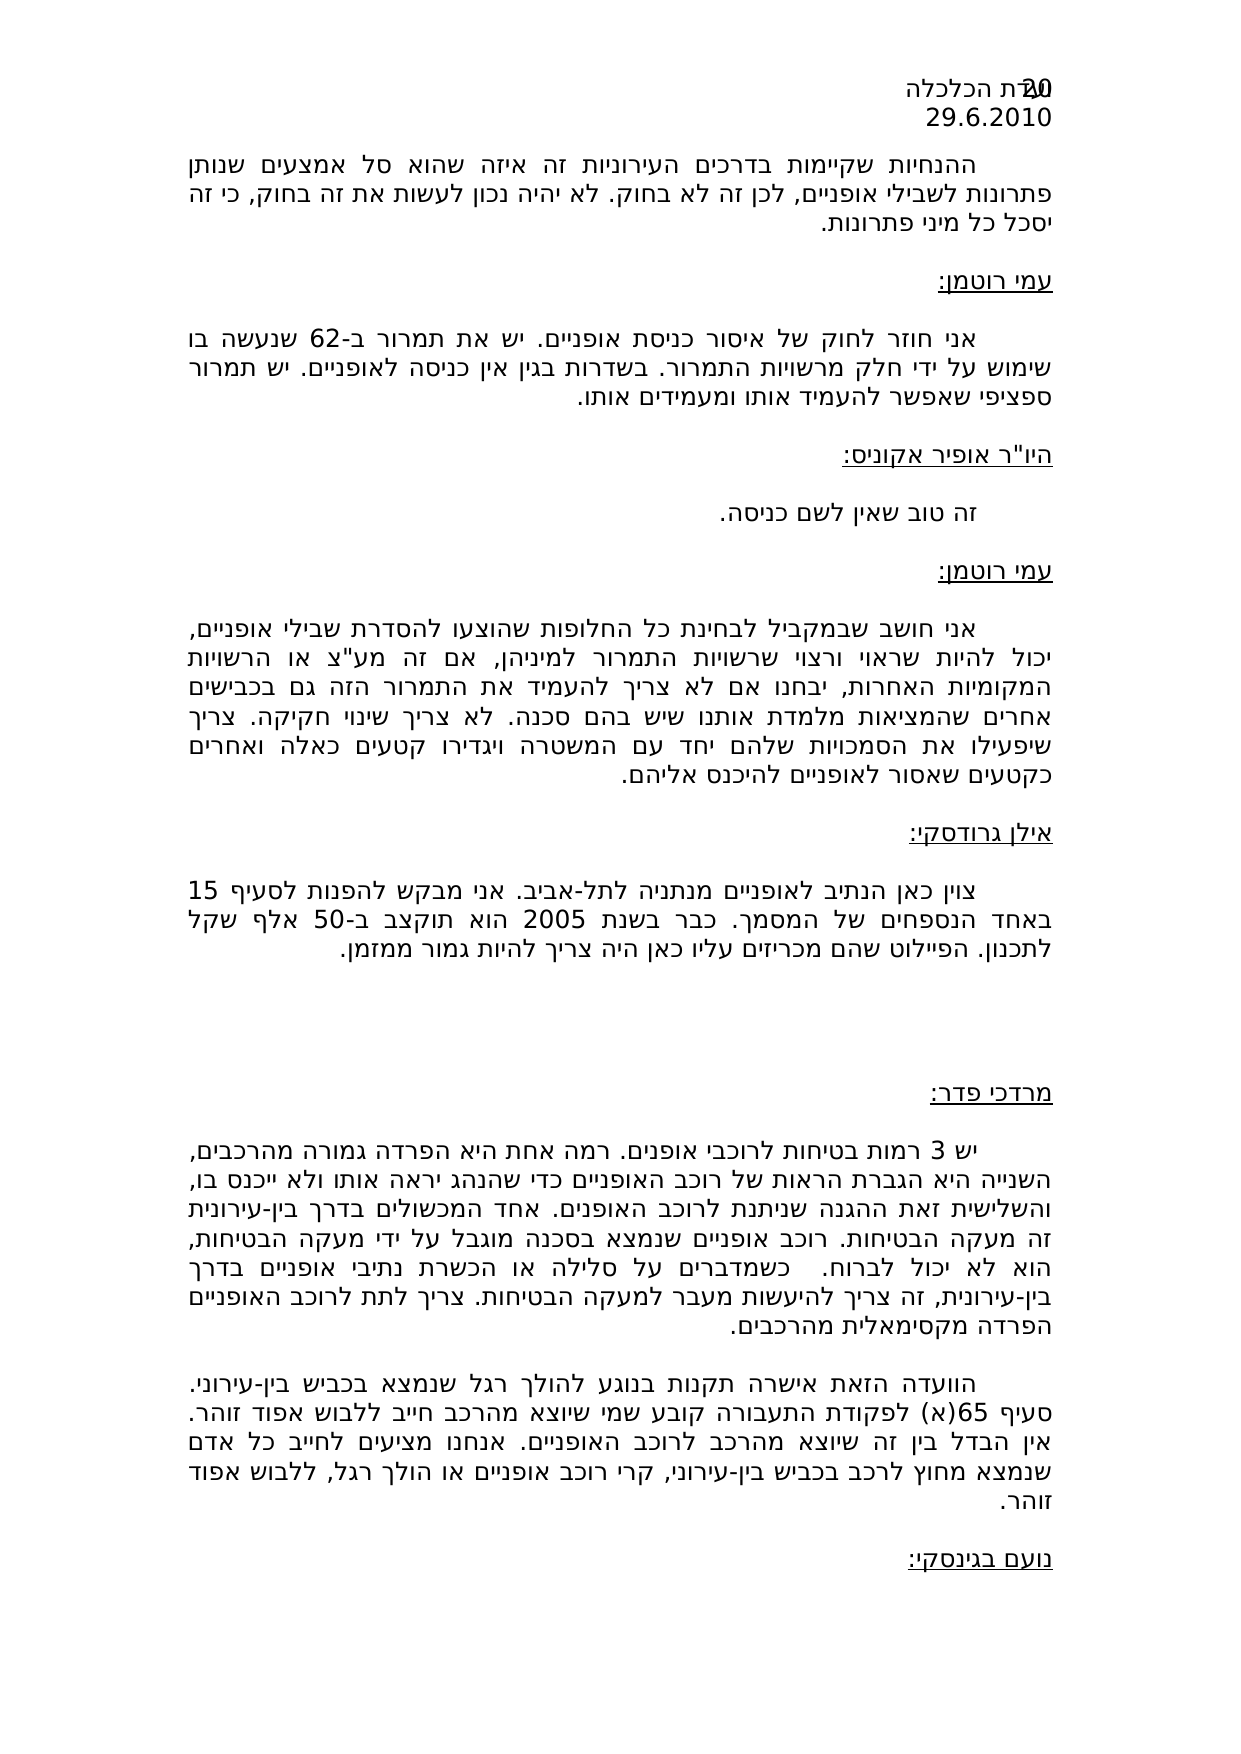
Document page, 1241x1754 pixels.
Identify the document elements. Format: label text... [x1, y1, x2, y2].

text אני חוזר לחוק של איסור כניסת אופניים. יש את תמרור ב-62 שנעשה בו שימוש על ידי חלק מרשויות התמרור. בשדרות בגין אין כניסה לאופניים. יש תמרור ספציפי שאפשר להעמיד אותו ומעמידים אותו. [187, 324, 1053, 412]
text הוועדה הזאת אישרה תקנות בנוגע להולך רגל שנמצא בכביש בין-עירוני. סעיף 65(א) לפקודת התעבורה קובע שמי שיוצא מהרכב חייב ללבוש אפוד זוהר. אין הבדל בין זה שיוצא מהרכב לרוכב האופניים. אנחנו מציעים לחייב כל אדם שנמצא מחוץ לרכב בכביש בין-עירוני, קרי רוכב אופניים או הולך רגל, ללבוש אפוד זוהר. [187, 1369, 1053, 1515]
text יש 3 רמות בטיחות לרוכבי אופנים. רמה אחת היא הפרדה גמורה מהרכבים, השנייה היא הגברת הראות של רוכב האופניים כדי שהנהג יראה אותו ולא ייכנס בו, והשלישית זאת ההגנה שניתנת לרוכב האופנים. אחד המכשולים בדרך בין-עירונית זה מעקה הבטיחות. רוכב אופניים שנמצא בסכנה מוגבל על ידי מעקה הבטיחות, הוא לא יכול לברוח. כשמדברים על סלילה או הכשרת נתיבי אופניים בדרך בין-עירונית, זה צריך להיעשות מעבר למעקה הבטיחות. צריך לתת לרוכב האופניים הפרדה מקסימאלית מהרכבים. [187, 1136, 1053, 1340]
text היו"ר אופיר אקוניס: [187, 440, 1053, 469]
text אני חושב שבמקביל לבחינת כל החלופות שהוצעו להסדרת שבילי אופניים, יכול להיות שראוי ורצוי שרשויות התמרור למיניהן, אם זה מע"צ או הרשויות המקומיות האחרות, יבחנו אם לא צריך להעמיד את התמרור הזה גם בכבישים אחרים שהמציאות מלמדת אותנו שיש בהם סכנה. לא צריך שינוי חקיקה. צריך שיפעילו את הסמכויות שלהם יחד עם המשטרה ויגדירו קטעים כאלה ואחרים כקטעים שאסור לאופניים להיכנס אליהם. [187, 614, 1053, 789]
text עמי רוטמן: [187, 266, 1053, 295]
text זה טוב שאין לשם כניסה. [187, 498, 1053, 527]
text צוין כאן הנתיב לאופניים מנתניה לתל-אביב. אני מבקש להפנות לסעיף 15 באחד הנספחים של המסמך. כבר בשנת 2005 הוא תוקצב ב-50 אלף שקל לתכנון. הפיילוט שהם מכריזים עליו כאן היה צריך להיות גמור ממזמן. [187, 876, 1053, 963]
text ההנחיות שקיימות בדרכים העירוניות זה איזה שהוא סל אמצעים שנותן פתרונות לשבילי אופניים, לכן זה לא בחוק. לא יהיה נכון לעשות את זה בחוק, כי זה יסכל כל מיני פתרונות. [187, 150, 1053, 237]
text מרדכי פדר: [187, 1078, 1053, 1107]
text עמי רוטמן: [187, 556, 1053, 585]
text נועם בגינסקי: [187, 1544, 1053, 1573]
text אילן גרודסקי: [187, 818, 1053, 847]
